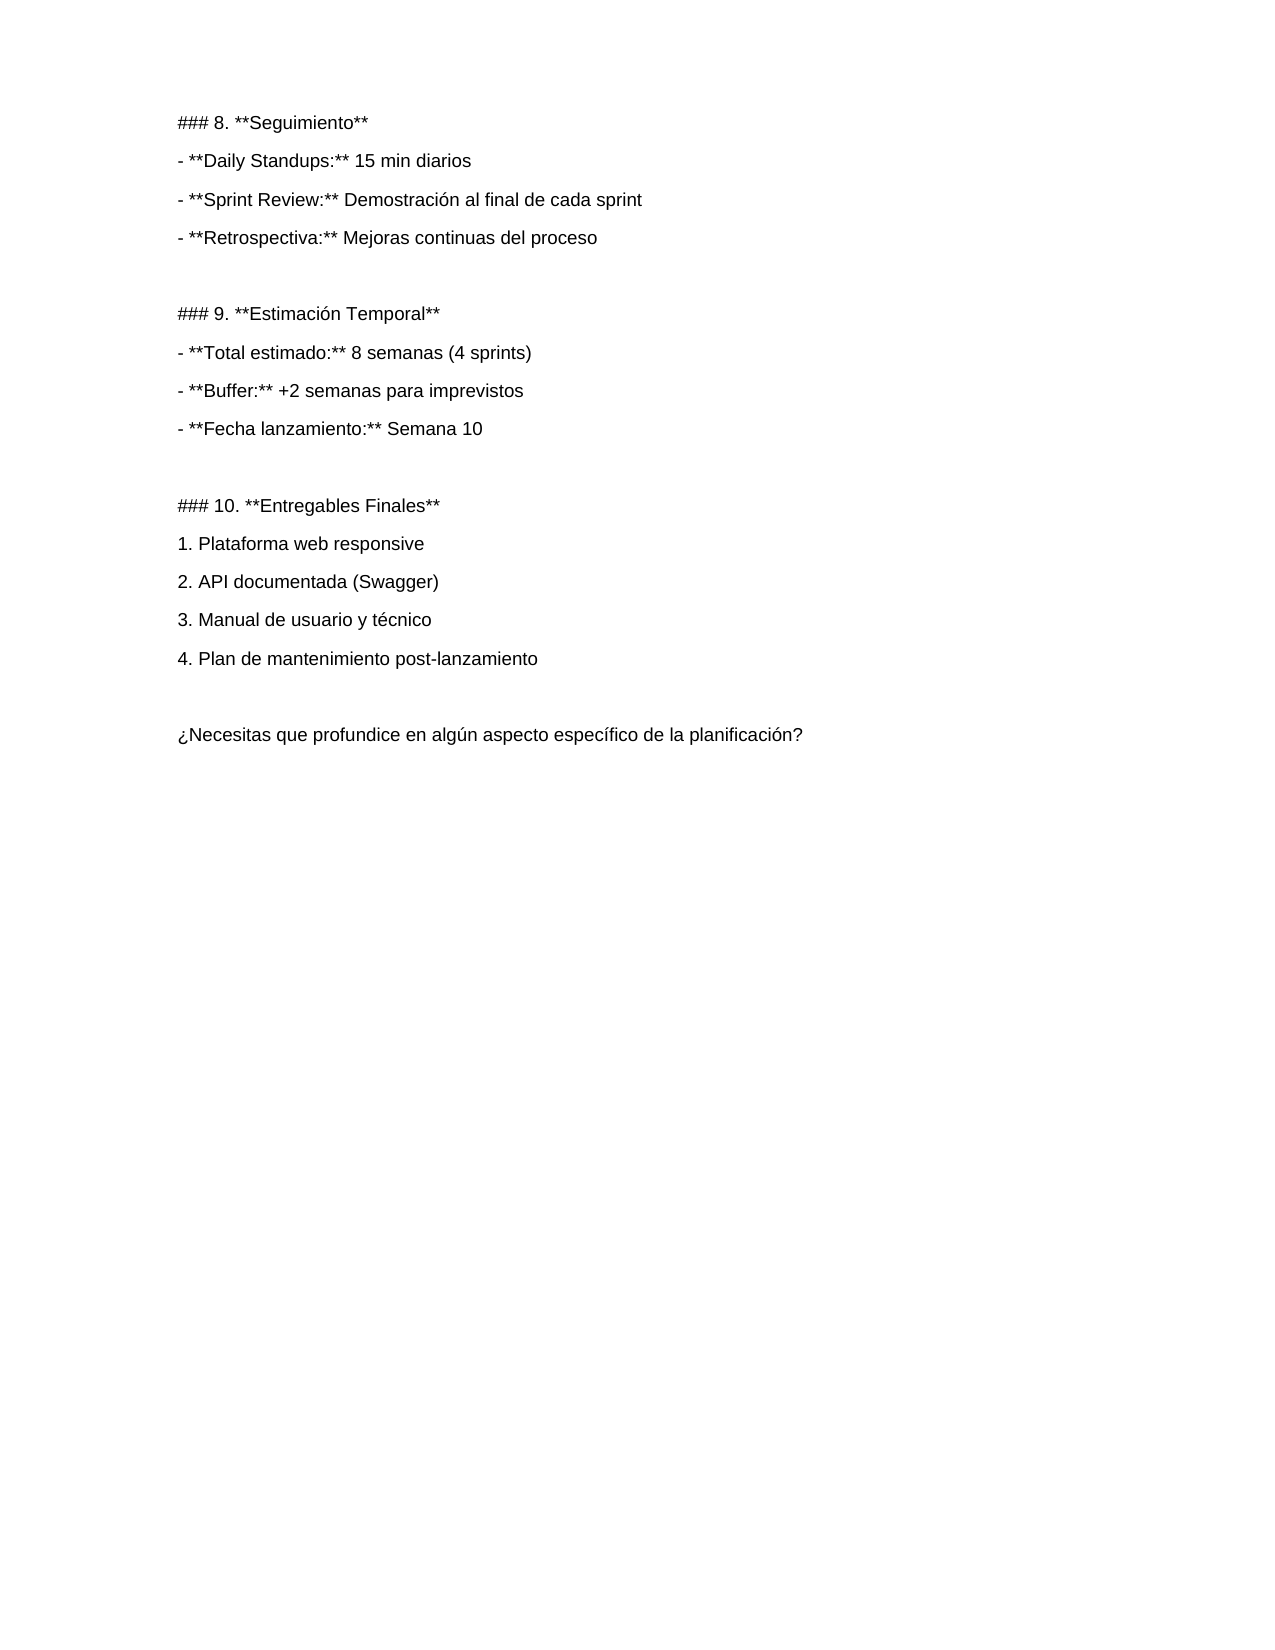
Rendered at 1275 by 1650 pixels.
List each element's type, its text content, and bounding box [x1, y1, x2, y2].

text - **Buffer:** +2 semanas para imprevistos [177, 380, 1098, 401]
text - **Total estimado:** 8 semanas (4 sprints) [177, 341, 1098, 363]
text 4. Plan de mantenimiento post-lanzamiento [177, 647, 1098, 669]
text - **Daily Standups:** 15 min diarios [177, 150, 1098, 172]
text ### 8. **Seguimiento** [177, 112, 1098, 134]
text 2. API documentada (Swagger) [177, 571, 1098, 592]
text 3. Manual de usuario y técnico [177, 609, 1098, 631]
text 1. Plataforma web responsive [177, 533, 1098, 554]
text ¿Necesitas que profundice en algún aspecto específico de la planificación? [177, 724, 1098, 745]
text - **Retrospectiva:** Mejoras continuas del proceso [177, 227, 1098, 248]
text - **Fecha lanzamiento:** Semana 10 [177, 418, 1098, 439]
text ### 9. **Estimación Temporal** [177, 303, 1098, 325]
text ### 10. **Entregables Finales** [177, 494, 1098, 516]
text - **Sprint Review:** Demostración al final de cada sprint [177, 188, 1098, 210]
